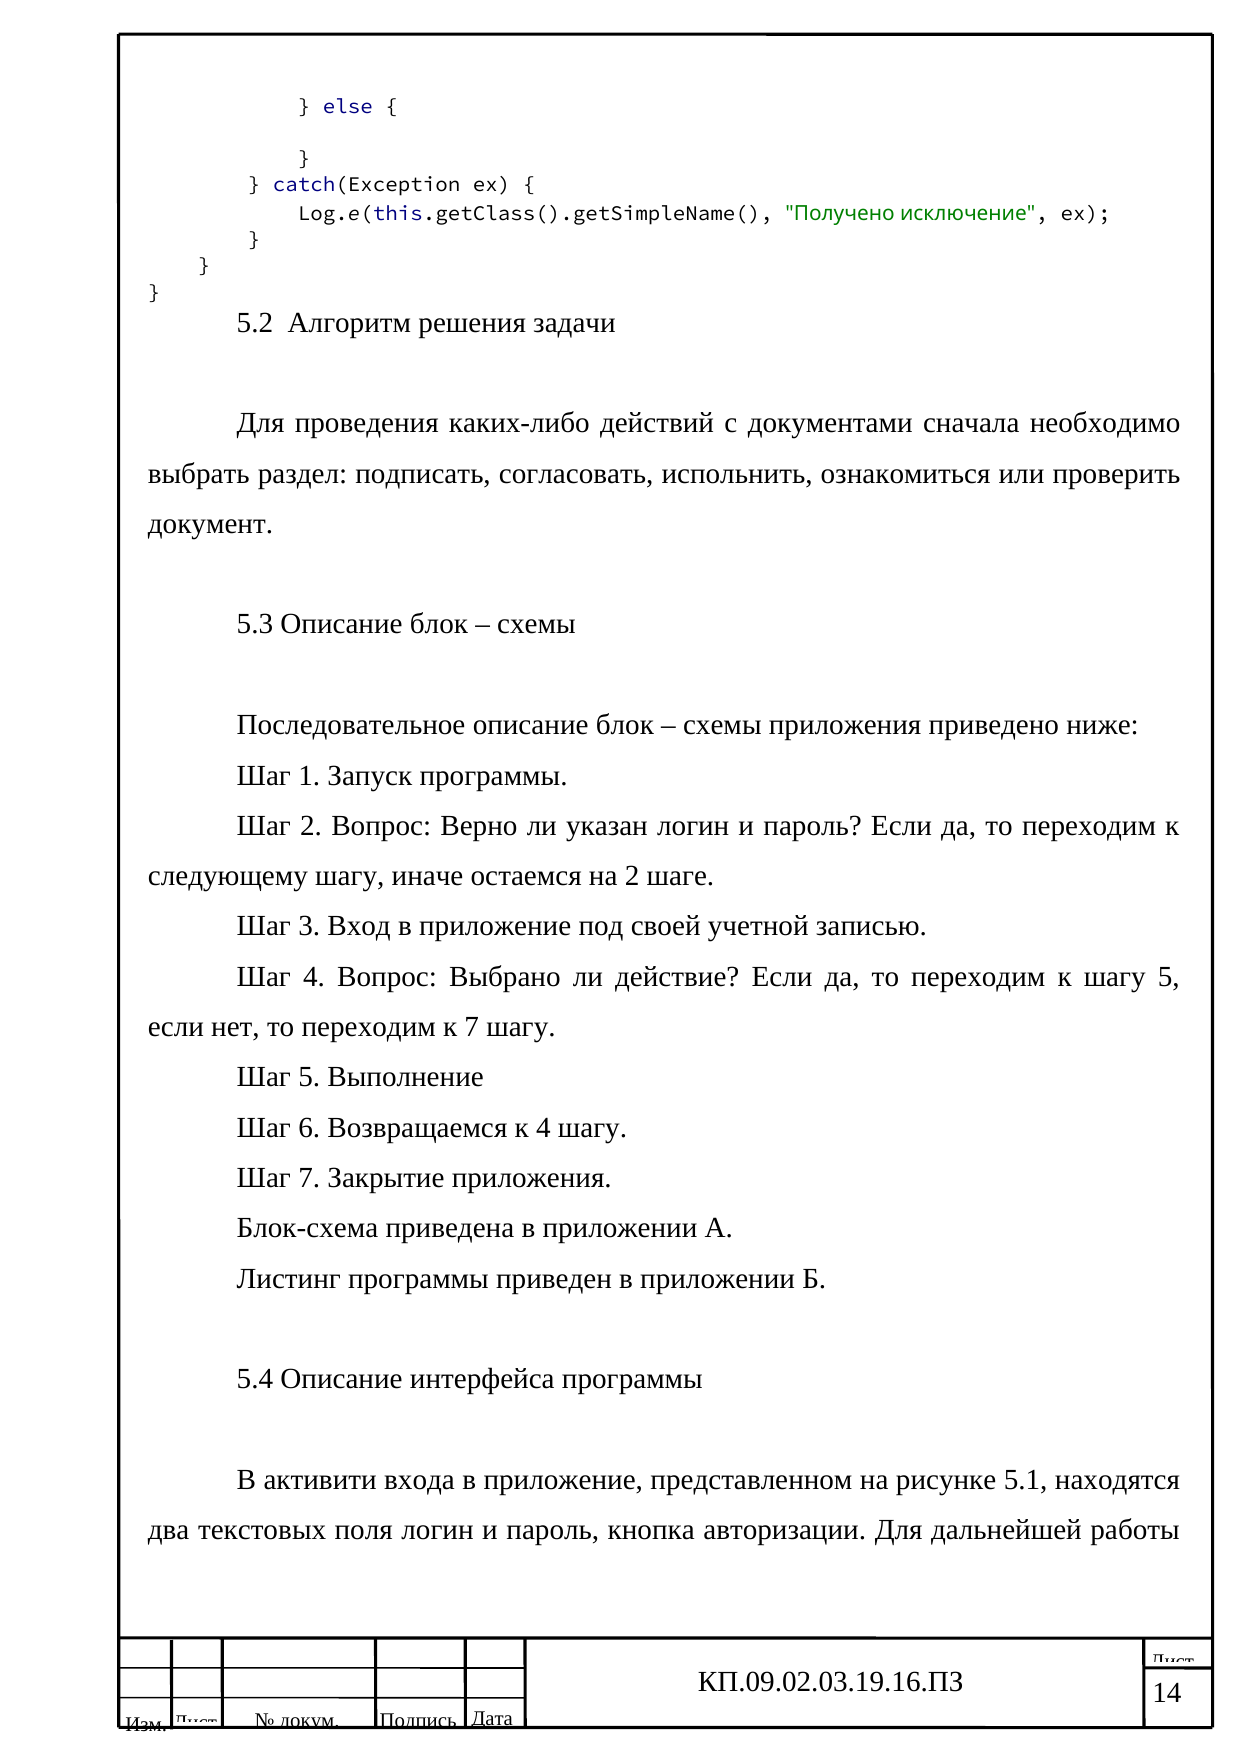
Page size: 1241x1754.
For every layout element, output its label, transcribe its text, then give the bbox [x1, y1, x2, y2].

text 5.4 Описание интерфейса программы [148, 1361, 1181, 1395]
subtitle 5.2 Алгоритм решения задачи [148, 305, 1181, 338]
text Шаг 7. Закрытие приложения. [148, 1160, 1181, 1194]
text Шаг 6. Возвращаемся к 4 шагу. [148, 1110, 1181, 1143]
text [148, 93, 1181, 305]
text Для проведения каких-либо действий с документами сначала необходимо выбрать раздел: подписать, согласовать, испольнить, ознакомиться или проверить документ. [148, 405, 1181, 539]
text Блок-схема приведена в приложении А. [148, 1210, 1181, 1244]
text Шаг 4. Вопрос: Выбрано ли действие? Если да, то переходим к шагу 5, если нет, то переходим к 7 шагу. [148, 959, 1181, 1043]
text Шаг 1. Запуск программы. [148, 758, 1181, 791]
subtitle 5.3 Описание блок – схемы [148, 607, 1181, 640]
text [148, 1462, 1181, 1546]
text Шаг 2. Вопрос: Верно ли указан логин и пароль? Если да, то переходим к следующему шагу, иначе остаемся на 2 шаге. [148, 808, 1181, 892]
text Листинг программы приведен в приложении Б. [148, 1261, 1181, 1294]
text Шаг 3. Вход в приложение под своей учетной записью. [148, 908, 1181, 942]
text Шаг 5. Выполнение [148, 1059, 1181, 1093]
text Последовательное описание блок – схемы приложения приведено ниже: [148, 707, 1181, 741]
